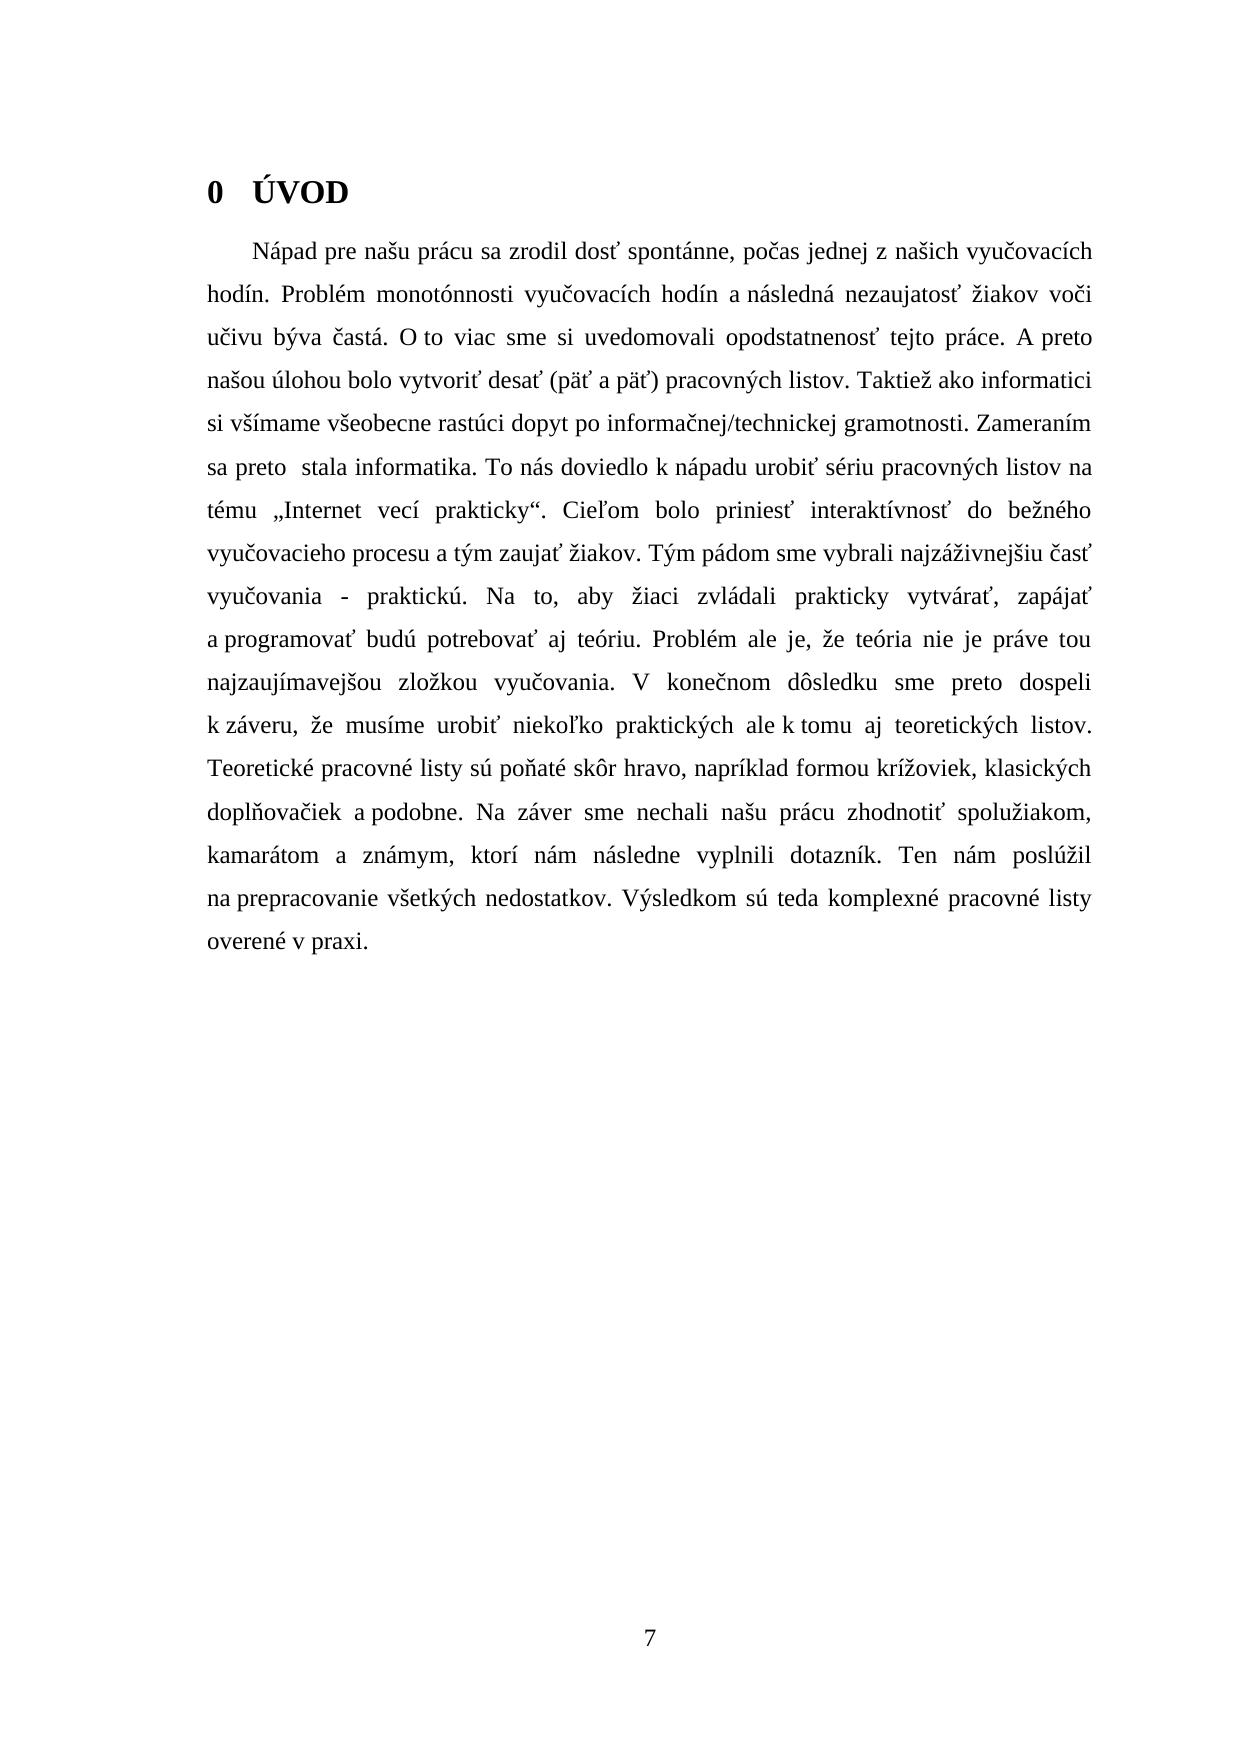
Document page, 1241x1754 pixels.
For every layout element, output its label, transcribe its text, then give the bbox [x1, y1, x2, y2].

subtitle Úvod [207, 173, 1092, 211]
text Nápad pre našu prácu sa zrodil dosť spontánne, počas jednej z našich vyučovacích hodín. Problém monotónnosti vyučovacích hodín a následná nezaujatosť žiakov voči učivu býva častá. O to viac sme si uvedomovali opodstatnenosť tejto práce. A preto našou úlohou bolo vytvoriť desať (päť a päť) pracovných listov. Taktiež ako informatici si všímame všeobecne rastúci dopyt po informačnej/technickej gramotnosti. Zameraním sa preto stala informatika. To nás doviedlo k nápadu urobiť sériu pracovných listov na tému „Internet vecí prakticky“. Cieľom bolo priniesť interaktívnosť do bežného vyučovacieho procesu a tým zaujať žiakov. Tým pádom sme vybrali najzáživnejšiu časť vyučovania - praktickú. Na to, aby žiaci zvládali prakticky vytvárať, zapájať a programovať budú potrebovať aj teóriu. Problém ale je, že teória nie je práve tou najzaujímavejšou zložkou vyučovania. V konečnom dôsledku sme preto dospeli k záveru, že musíme urobiť niekoľko praktických ale k tomu aj teoretických listov. Teoretické pracovné listy sú poňaté skôr hravo, napríklad formou krížoviek, klasických doplňovačiek a podobne. Na záver sme nechali našu prácu zhodnotiť spolužiakom, kamarátom a známym, ktorí nám následne vyplnili dotazník. Ten nám poslúžil na prepracovanie všetkých nedostatkov. Výsledkom sú teda komplexné pracovné listy overené v praxi. [207, 236, 1092, 955]
